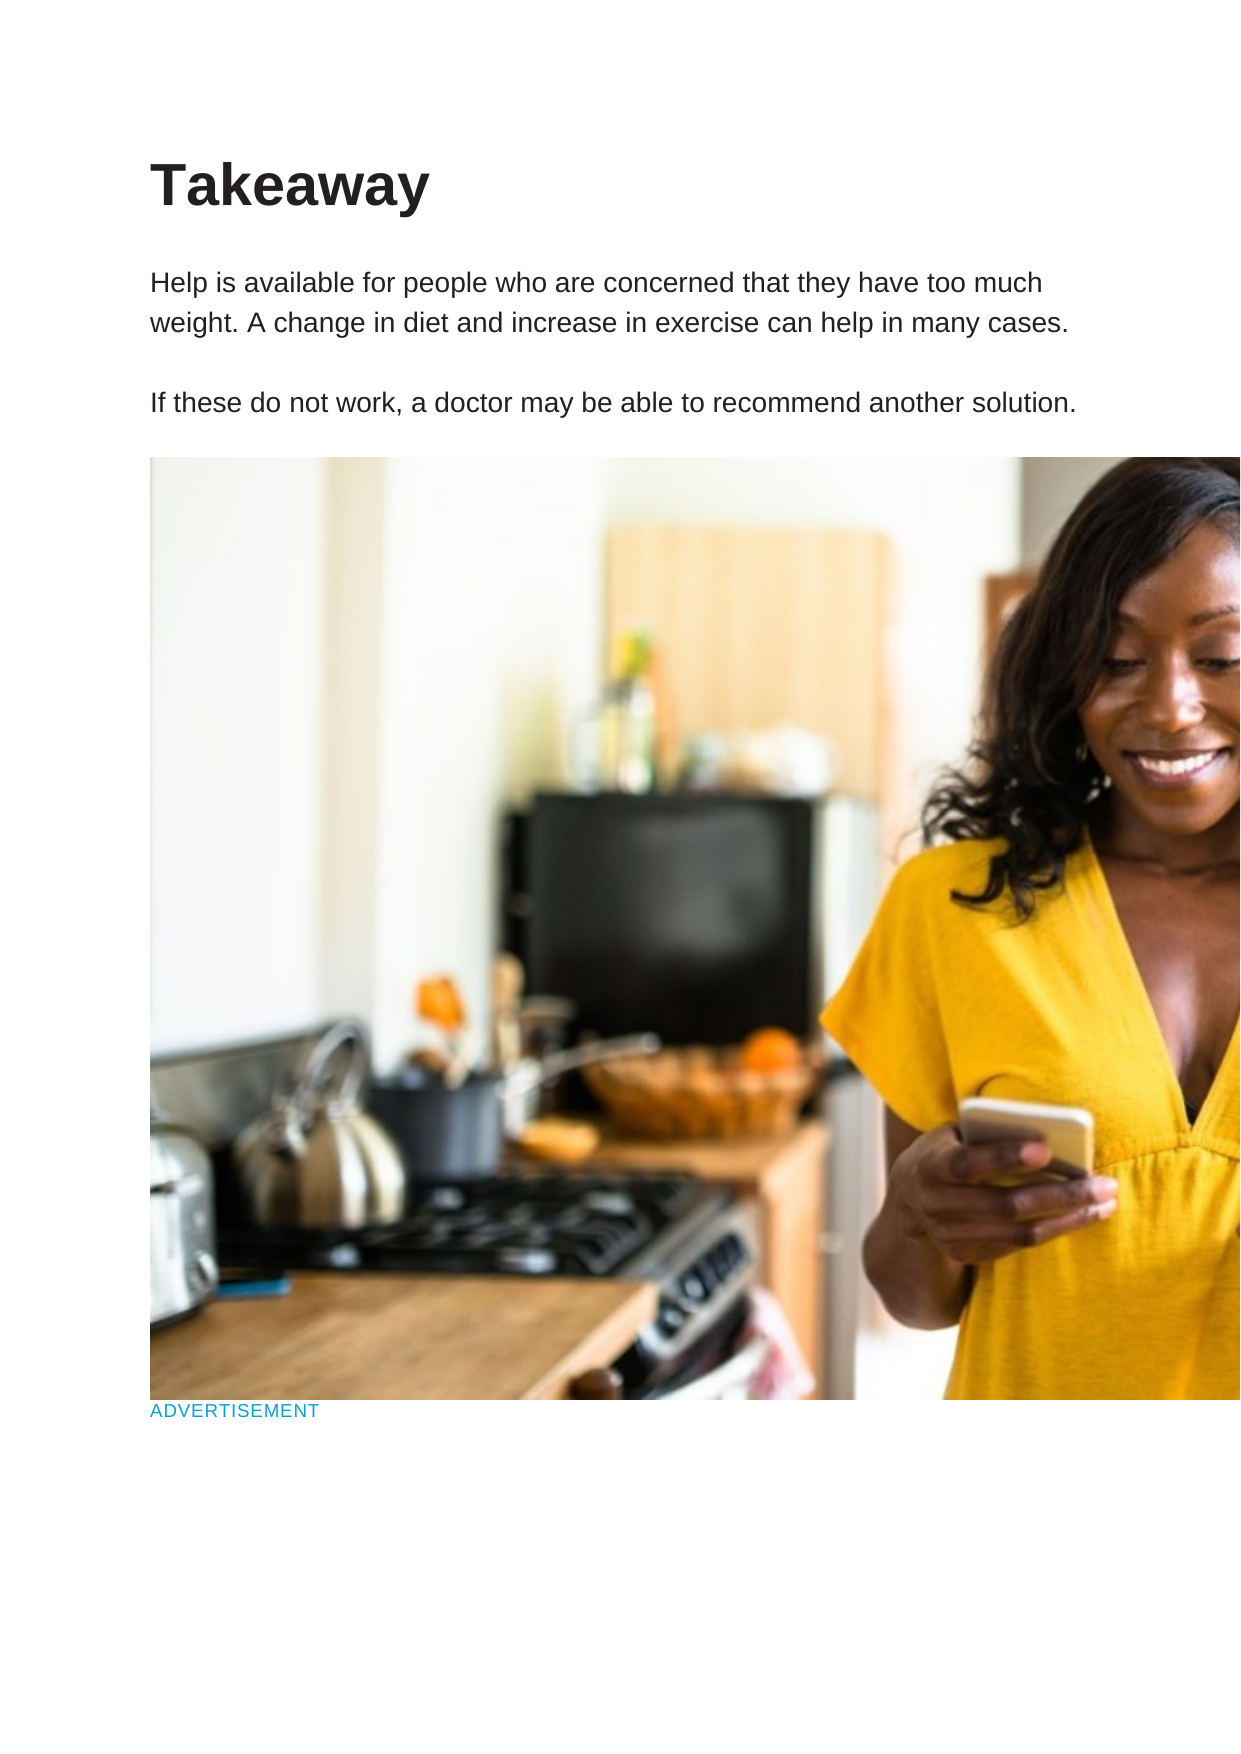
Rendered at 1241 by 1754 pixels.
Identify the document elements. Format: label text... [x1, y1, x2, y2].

text If these do not work, a doctor may be able to recommend another solution. [150, 378, 1090, 418]
text Help is available for people who are concerned that they have too much weight. A change in diet and increase in exercise can help in many cases. [150, 257, 1090, 339]
text Takeaway [150, 150, 1090, 218]
picture [150, 457, 1241, 1400]
text ADVERTISEMENT [150, 1400, 1090, 1421]
